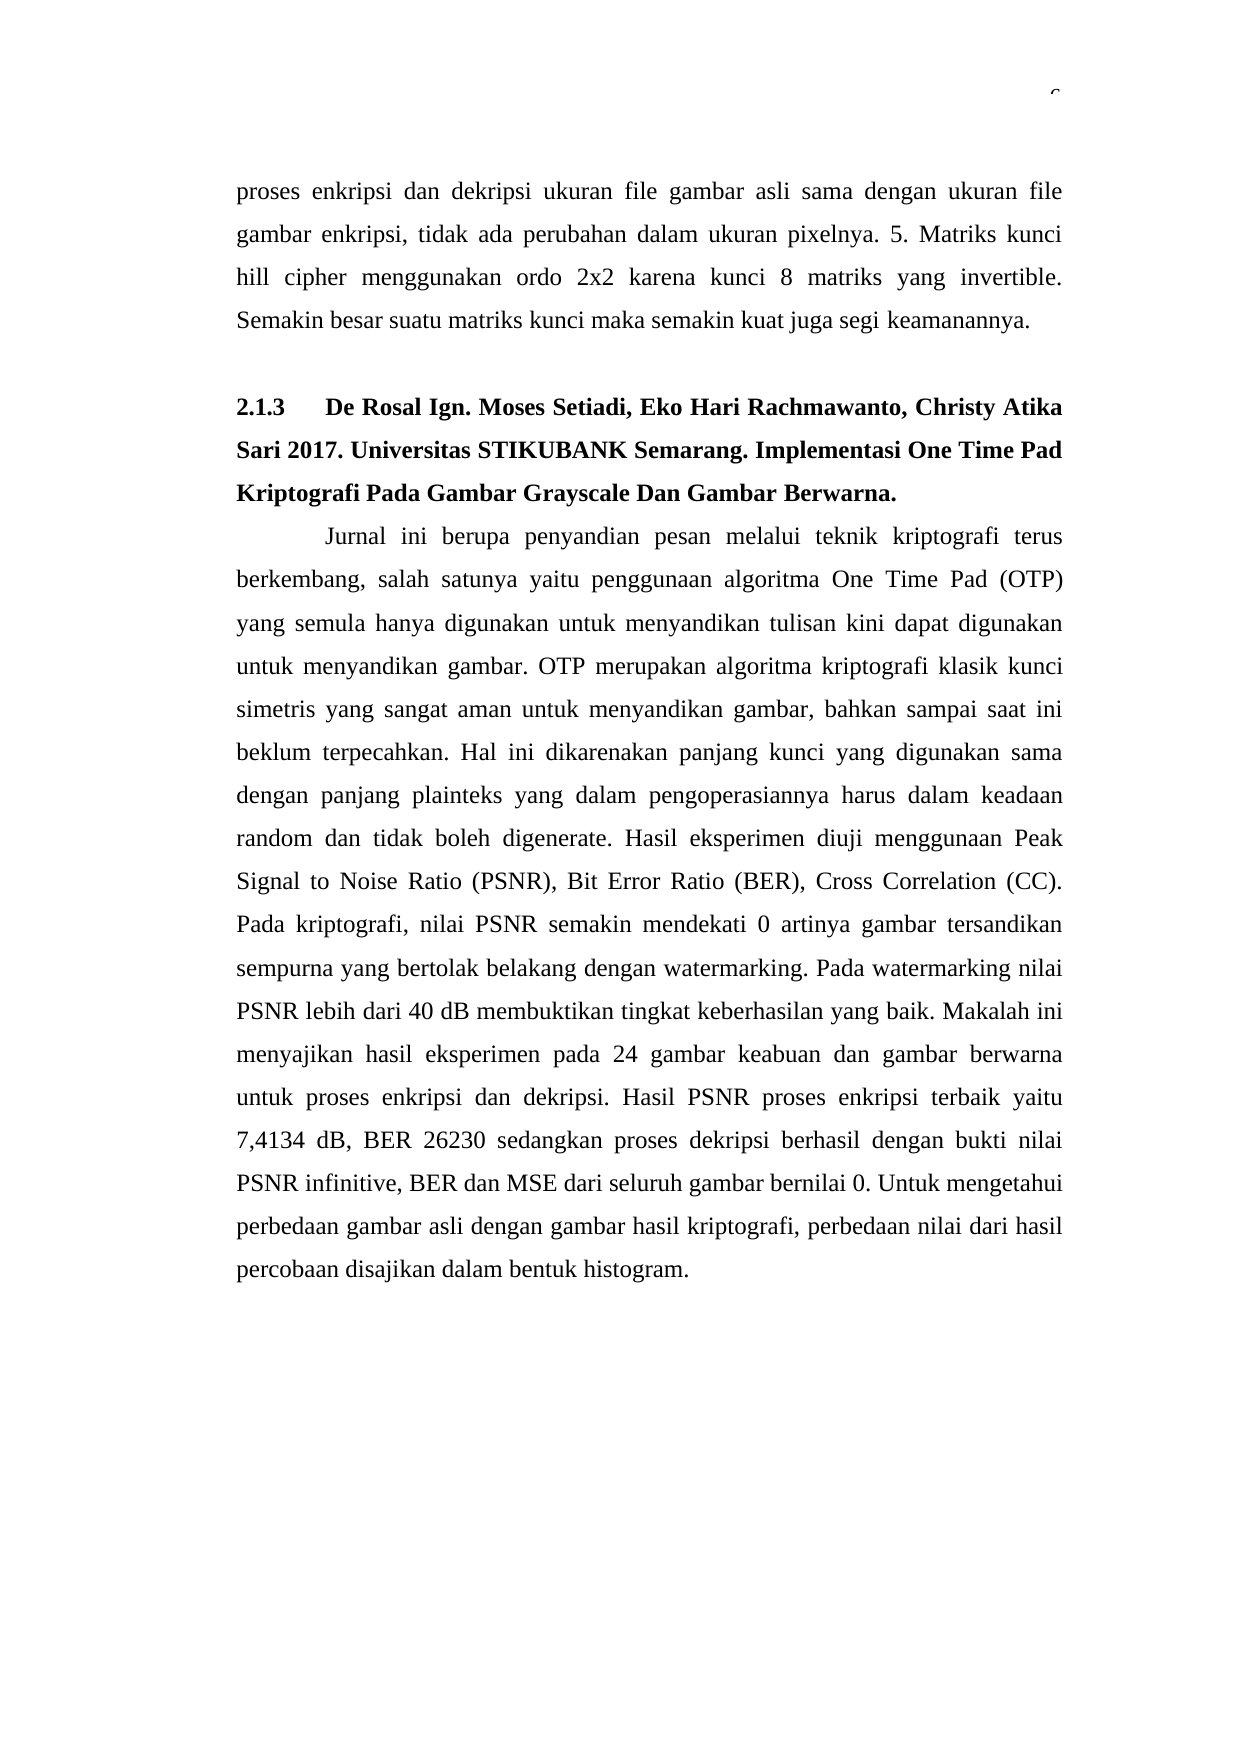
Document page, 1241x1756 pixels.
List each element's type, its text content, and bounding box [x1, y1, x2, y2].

subtitle De Rosal Ign. Moses Setiadi, Eko Hari Rachmawanto, Christy Atika Sari 2017. Universitas STIKUBANK Semarang. Implementasi One Time Pad Kriptografi Pada Gambar Grayscale Dan Gambar Berwarna. [236, 392, 1063, 507]
text proses enkripsi dan dekripsi ukuran file gambar asli sama dengan ukuran file gambar enkripsi, tidak ada perubahan dalam ukuran pixelnya. 5. Matriks kunci hill cipher menggunakan ordo 2x2 karena kunci 8 matriks yang invertible. Semakin besar suatu matriks kunci maka semakin kuat juga segi keamanannya. [236, 176, 1063, 334]
text Jurnal ini berupa penyandian pesan melalui teknik kriptografi terus berkembang, salah satunya yaitu penggunaan algoritma One Time Pad (OTP) yang semula hanya digunakan untuk menyandikan tulisan kini dapat digunakan untuk menyandikan gambar. OTP merupakan algoritma kriptografi klasik kunci simetris yang sangat aman untuk menyandikan gambar, bahkan sampai saat ini beklum terpecahkan. Hal ini dikarenakan panjang kunci yang digunakan sama dengan panjang plainteks yang dalam pengoperasiannya harus dalam keadaan random dan tidak boleh digenerate. Hasil eksperimen diuji menggunaan Peak Signal to Noise Ratio (PSNR), Bit Error Ratio (BER), Cross Correlation (CC). Pada kriptografi, nilai PSNR semakin mendekati 0 artinya gambar tersandikan sempurna yang bertolak belakang dengan watermarking. Pada watermarking nilai PSNR lebih dari 40 dB membuktikan tingkat keberhasilan yang baik. Makalah ini menyajikan hasil eksperimen pada 24 gambar keabuan dan gambar berwarna untuk proses enkripsi dan dekripsi. Hasil PSNR proses enkripsi terbaik yaitu 7,4134 dB, BER 26230 sedangkan proses dekripsi berhasil dengan bukti nilai PSNR infinitive, BER dan MSE dari seluruh gambar bernilai 0. Untuk mengetahui perbedaan gambar asli dengan gambar hasil kriptografi, perbedaan nilai dari hasil percobaan disajikan dalam bentuk histogram. [236, 521, 1064, 1283]
